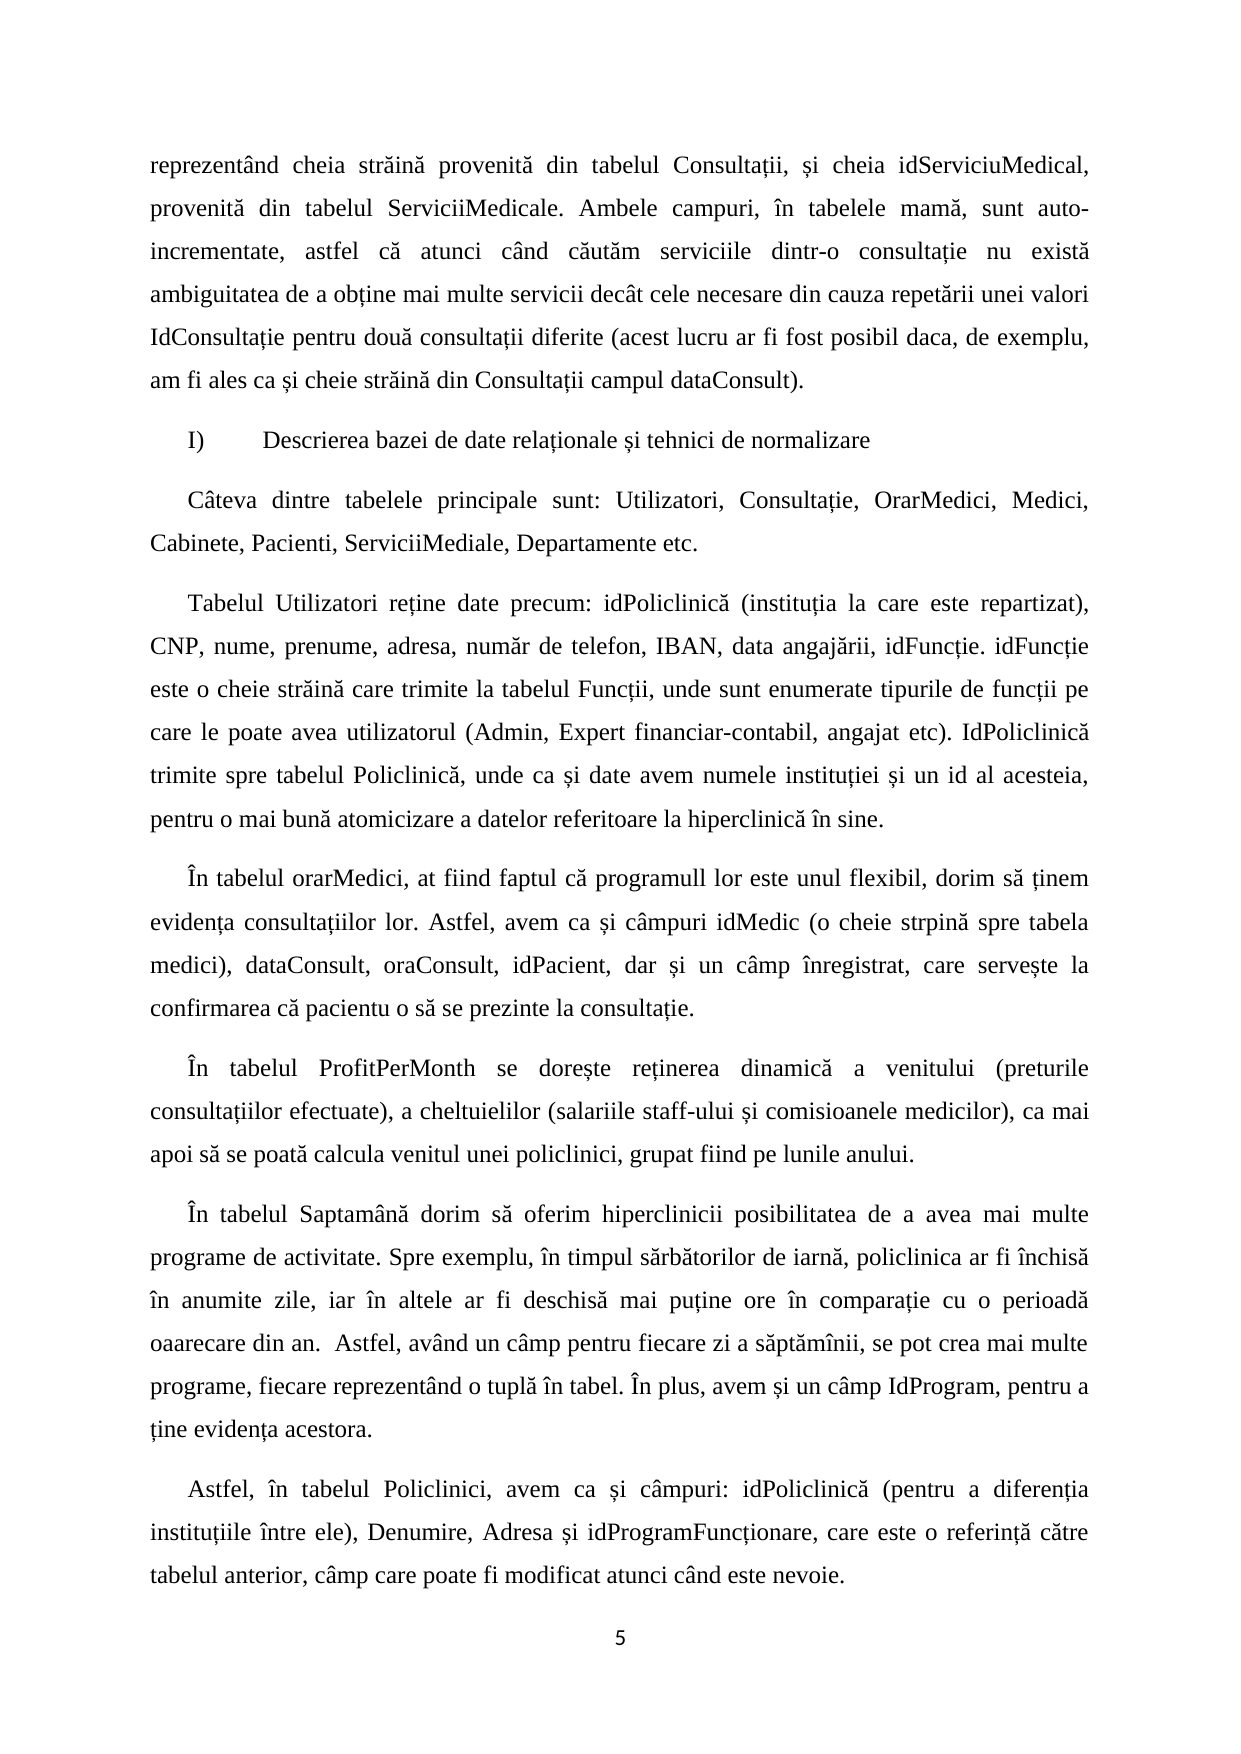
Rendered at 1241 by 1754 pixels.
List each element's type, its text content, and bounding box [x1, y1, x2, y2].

text Tabelul Utilizatori reține date precum: idPoliclinică (instituția la care este repartizat), CNP, nume, prenume, adresa, număr de telefon, IBAN, data angajării, idFuncție. idFuncție este o cheie străină care trimite la tabelul Funcții, unde sunt enumerate tipurile de funcții pe care le poate avea utilizatorul (Admin, Expert financiar-contabil, angajat etc). IdPoliclinică trimite spre tabelul Policlinică, unde ca și date avem numele instituției și un id al acesteia, pentru o mai bună atomicizare a datelor referitoare la hiperclinică în sine. [150, 588, 1090, 832]
text În tabelul orarMedici, at fiind faptul că programull lor este unul flexibil, dorim să ținem evidența consultațiilor lor. Astfel, avem ca și câmpuri idMedic (o cheie strpină spre tabela medici), dataConsult, oraConsult, idPacient, dar și un câmp înregistrat, care servește la confirmarea că pacientu o să se prezinte la consultație. [150, 863, 1090, 1022]
text Astfel, în tabelul Policlinici, avem ca și câmpuri: idPoliclinică (pentru a diferenția instituțiile între ele), Denumire, Adresa și idProgramFuncționare, care este o referință către tabelul anterior, câmp care poate fi modificat atunci când este nevoie. [150, 1474, 1090, 1589]
list Descrierea bazei de date relaționale și tehnici de normalizare [187, 425, 1090, 454]
text Câteva dintre tabelele principale sunt: Utilizatori, Consultație, OrarMedici, Medici, Cabinete, Pacienti, ServiciiMediale, Departamente etc. [150, 485, 1090, 557]
text În tabelul Saptamână dorim să oferim hiperclinicii posibilitatea de a avea mai multe programe de activitate. Spre exemplu, în timpul sărbătorilor de iarnă, policlinica ar fi închisă în anumite zile, iar în altele ar fi deschisă mai puține ore în comparație cu o perioadă oaarecare din an. Astfel, având un câmp pentru fiecare zi a săptămînii, se pot crea mai multe programe, fiecare reprezentând o tuplă în tabel. În plus, avem și un câmp IdProgram, pentru a ține evidența acestora. [150, 1199, 1090, 1443]
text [150, 150, 1090, 394]
text În tabelul ProfitPerMonth se dorește reținerea dinamică a venitului (preturile consultațiilor efectuate), a cheltuielilor (salariile staff-ului și comisioanele medicilor), ca mai apoi să se poată calcula venitul unei policlinici, grupat fiind pe lunile anului. [150, 1053, 1090, 1168]
